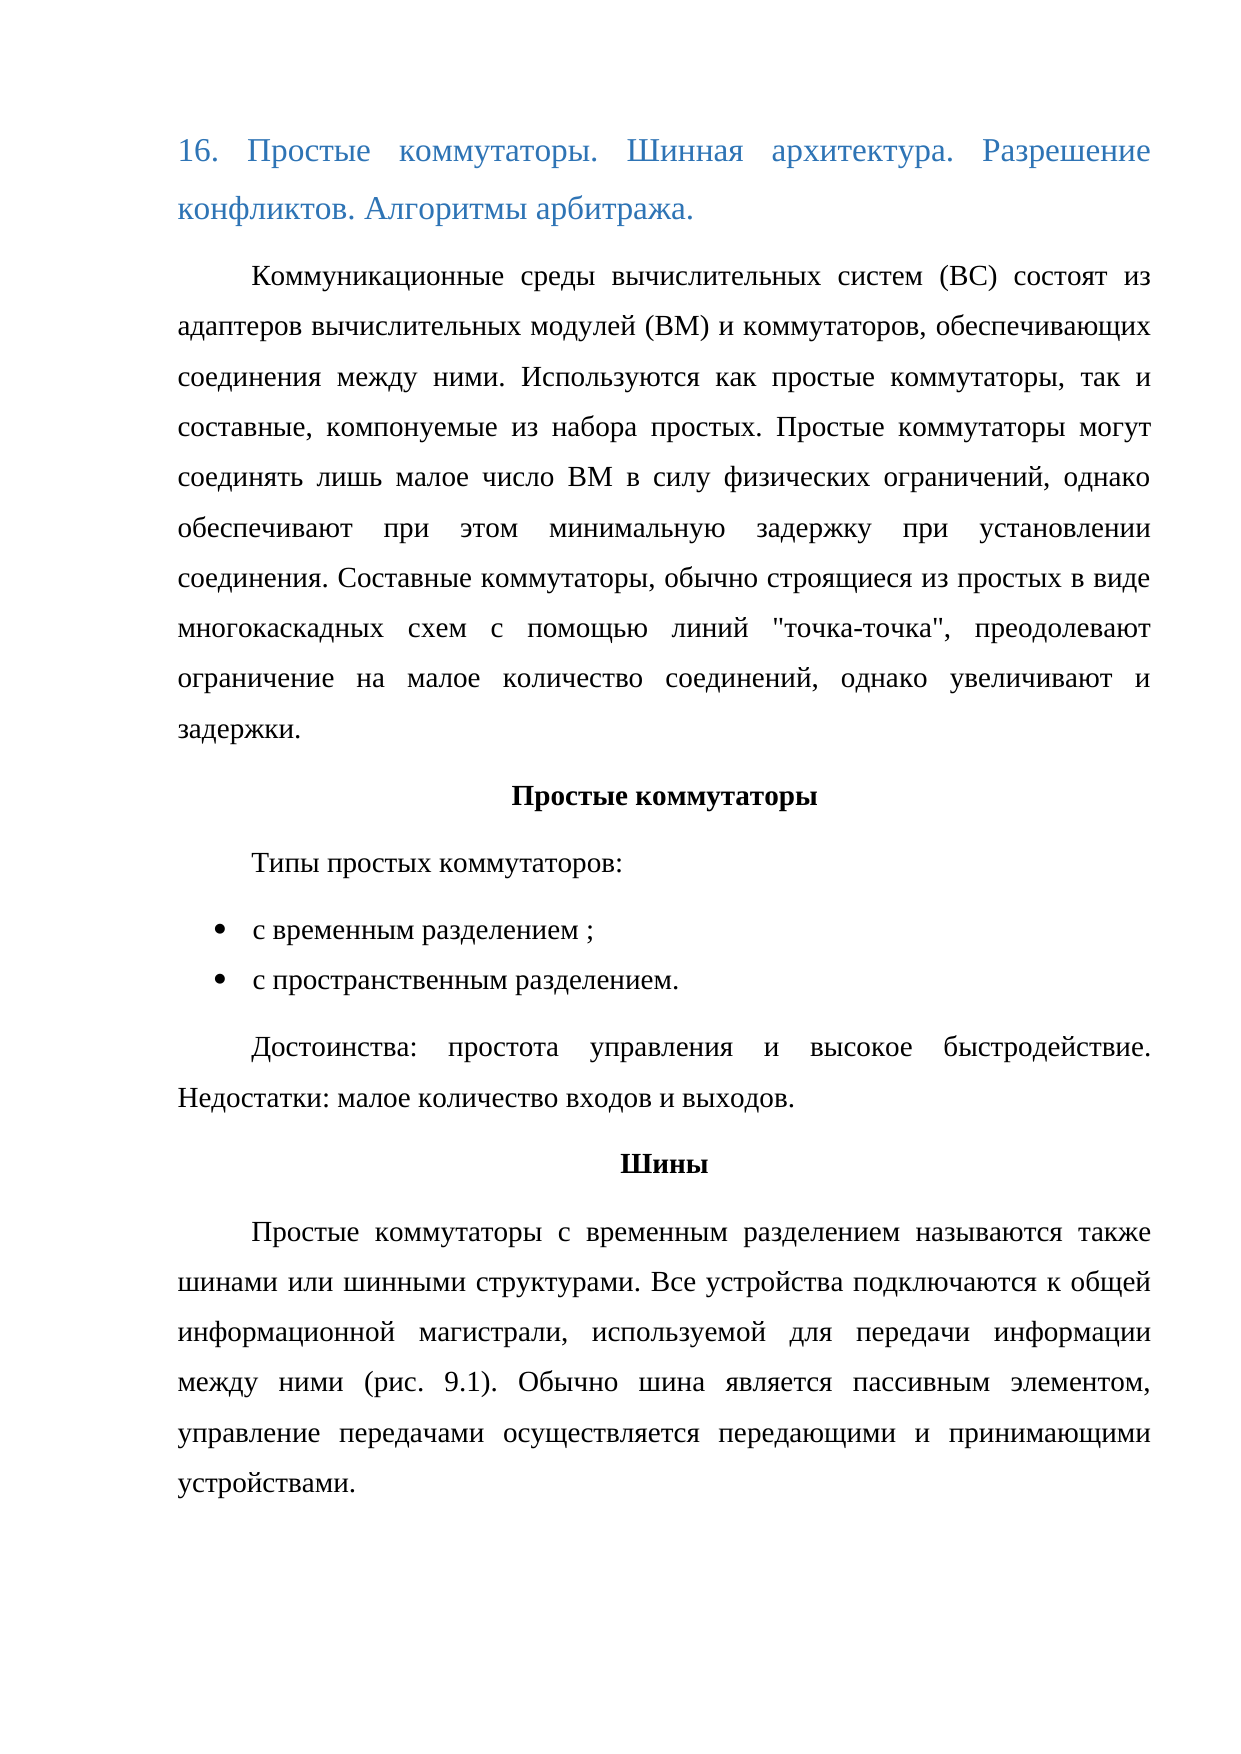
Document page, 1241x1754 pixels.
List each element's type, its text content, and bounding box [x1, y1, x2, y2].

text Шины [177, 1147, 1152, 1180]
list с пространственным разделением. [215, 962, 1152, 996]
text Простые коммутаторы [177, 778, 1152, 811]
text Простые коммутаторы с временным разделением называются также шинами или шинными структурами. Все устройства подключаются к общей информационной магистрали, используемой для передачи информации между ними (рис. 9.1). Обычно шина является пассивным элементом, управление передачами осуществляется передающими и принимающими устройствами. [177, 1214, 1152, 1499]
subtitle 16. Простые коммутаторы. Шинная архитектура. Разрешение конфликтов. Алгоритмы арбитража. [177, 131, 1152, 226]
text Коммуникационные среды вычислительных систем (ВС) состоят из адаптеров вычислительных модулей (ВМ) и коммутаторов, обеспечивающих соединения между ними. Используются как простые коммутаторы, так и составные, компонуемые из набора простых. Простые коммутаторы могут соединять лишь малое число ВМ в силу физических ограничений, однако обеспечивают при этом минимальную задержку при установлении соединения. Составные коммутаторы, обычно строящиеся из простых в виде многокаскадных схем с помощью линий "точка-точка", преодолевают ограничение на малое количество соединений, однако увеличивают и задержки. [177, 258, 1152, 744]
text Типы простых коммутаторов: [177, 845, 1152, 878]
list с временным разделением ; [215, 912, 1152, 946]
text Достоинства: простота управления и высокое быстродействие. Недостатки: малое количество входов и выходов. [177, 1029, 1152, 1113]
